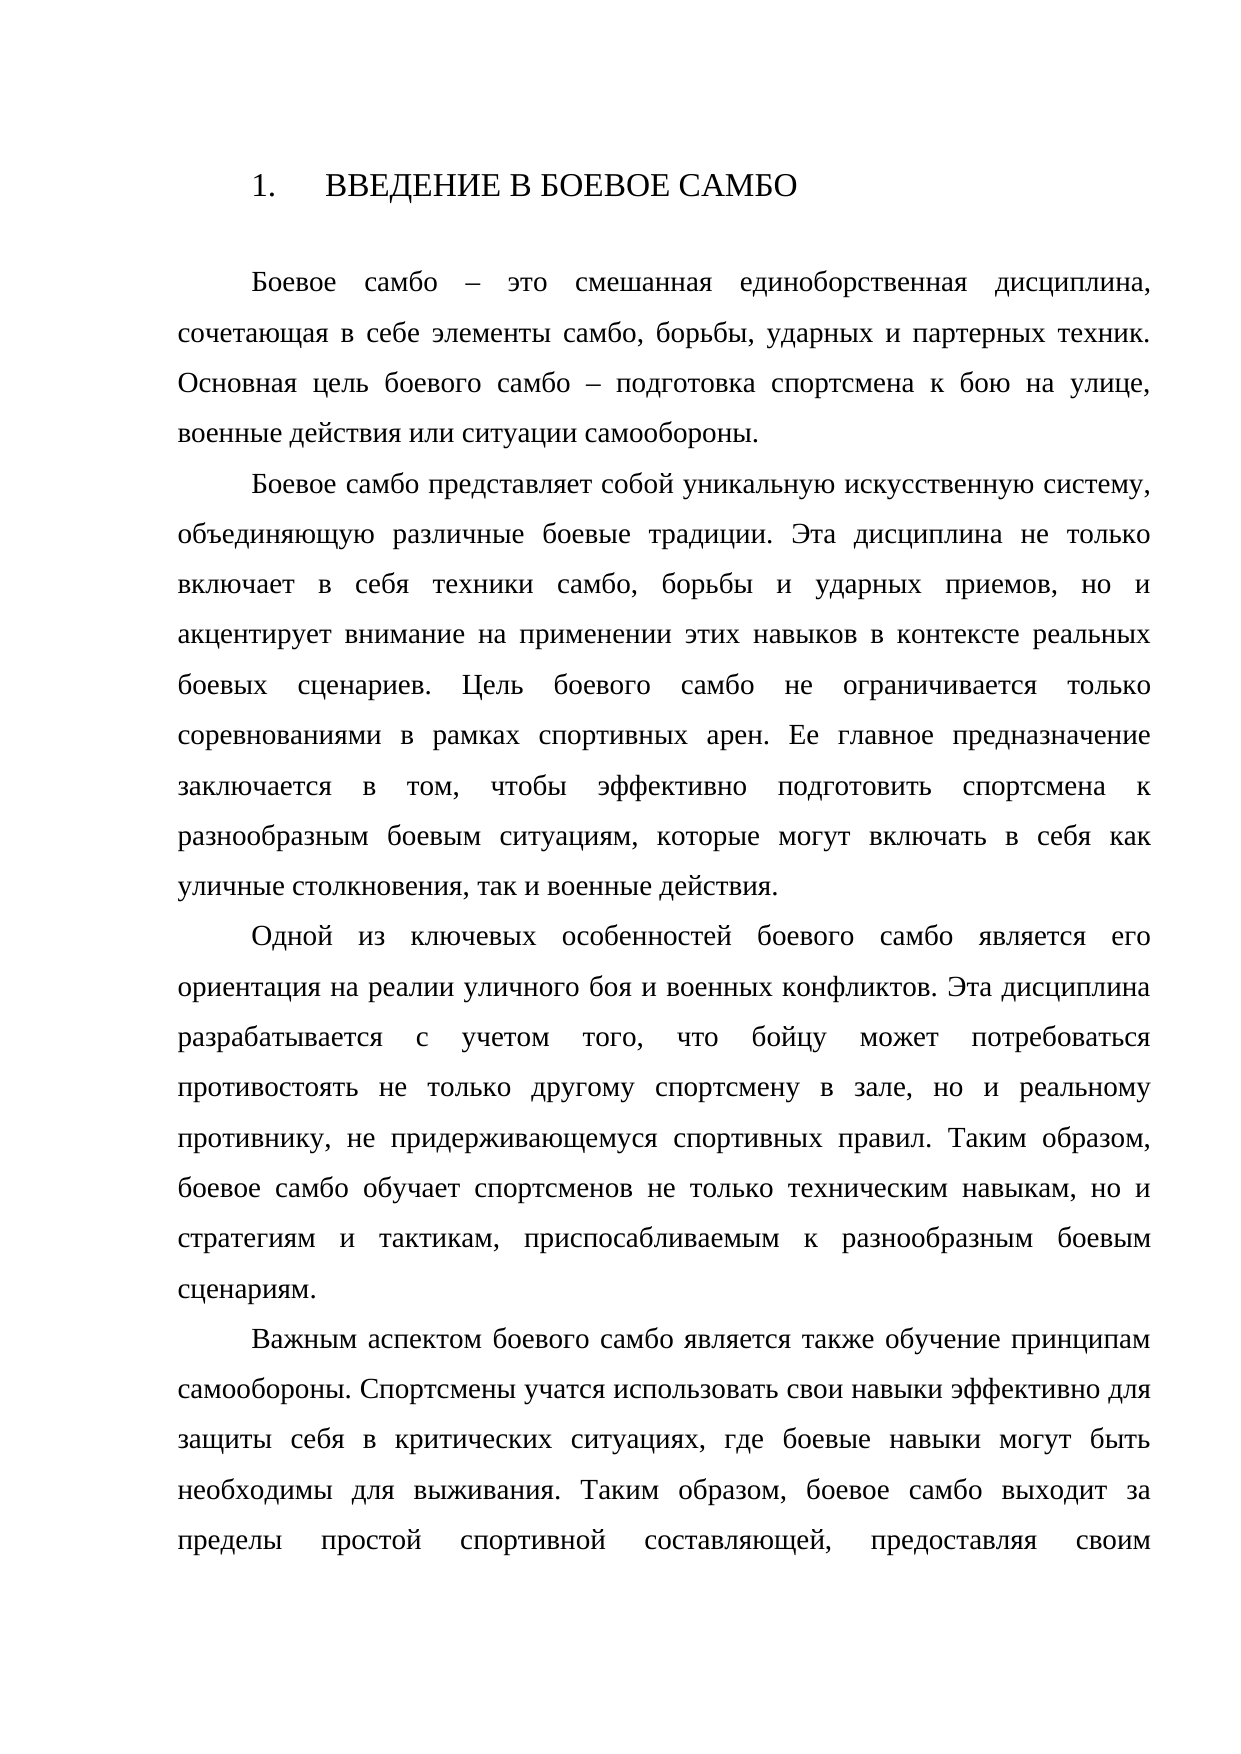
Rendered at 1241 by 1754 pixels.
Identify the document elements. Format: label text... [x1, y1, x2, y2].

text Одной из ключевых особенностей боевого самбо является его ориентация на реалии уличного боя и военных конфликтов. Эта дисциплина разрабатывается с учетом того, что бойцу может потребоваться противостоять не только другому спортсмену в зале, но и реальному противнику, не придерживающемуся спортивных правил. Таким образом, боевое самбо обучает спортсменов не только техническим навыкам, но и стратегиям и тактикам, приспосабливаемым к разнообразным боевым сценариям. [177, 918, 1152, 1304]
text Боевое самбо представляет собой уникальную искусственную систему, объединяющую различные боевые традиции. Эта дисциплина не только включает в себя техники самбо, борьбы и ударных приемов, но и акцентирует внимание на применении этих навыков в контексте реальных боевых сценариев. Цель боевого самбо не ограничивается только соревнованиями в рамках спортивных арен. Ее главное предназначение заключается в том, чтобы эффективно подготовить спортсмена к разнообразным боевым ситуациям, которые могут включать в себя как уличные столкновения, так и военные действия. [177, 466, 1152, 902]
subtitle Введение в боевое самбо [177, 165, 1152, 203]
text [177, 1321, 1152, 1556]
text Боевое самбо – это смешанная единоборственная дисциплина, сочетающая в себе элементы самбо, борьбы, ударных и партерных техник. Основная цель боевого самбо – подготовка спортсмена к бою на улице, военные действия или ситуации самообороны. [177, 264, 1152, 449]
